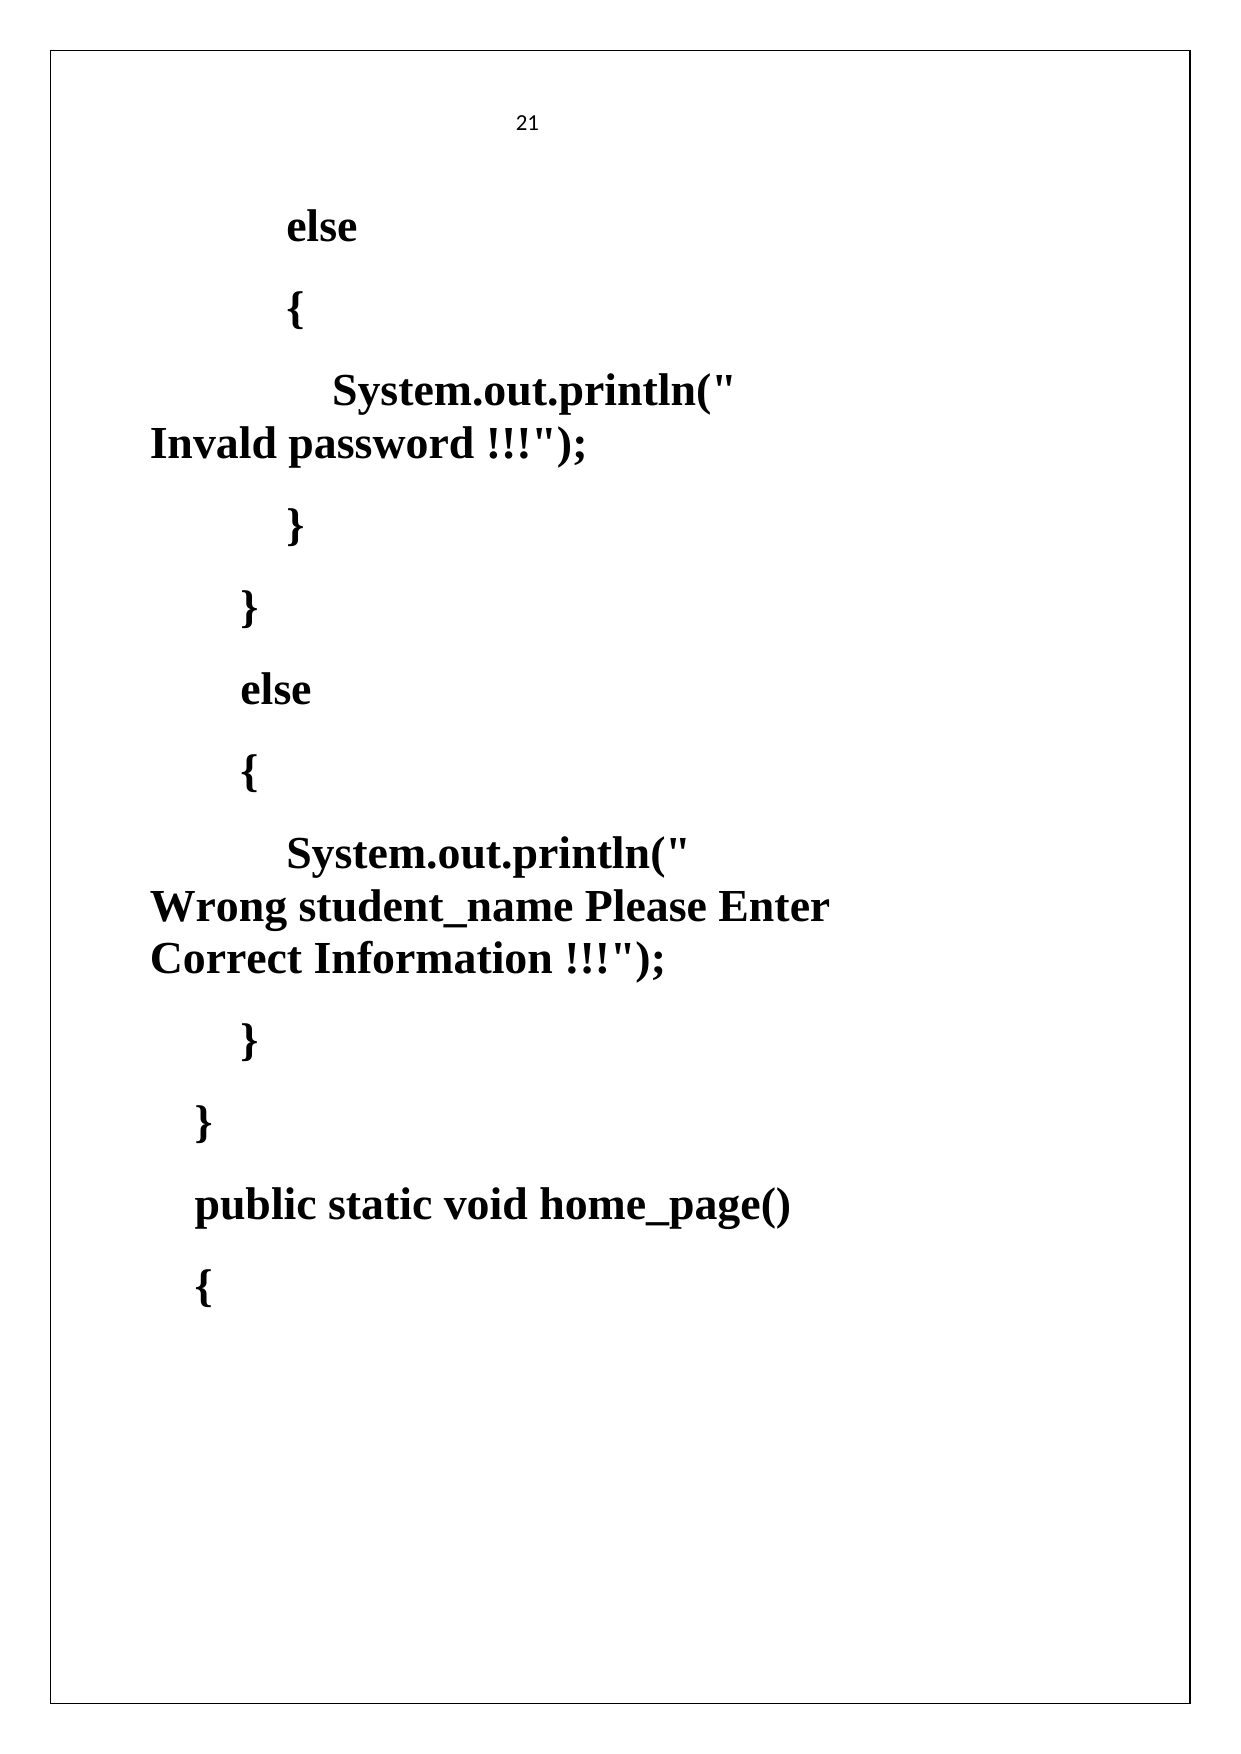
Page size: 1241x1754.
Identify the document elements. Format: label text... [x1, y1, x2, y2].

text { [148, 281, 906, 334]
text } [148, 498, 906, 550]
text { [148, 743, 906, 796]
text else [148, 662, 906, 714]
text System.out.println(" Invald password !!!"); [148, 363, 906, 468]
text { [148, 1259, 906, 1312]
text } [148, 1095, 906, 1148]
text else [148, 199, 906, 252]
text } [148, 1013, 906, 1066]
text public static void home_page() [148, 1177, 906, 1229]
text System.out.println(" Wrong student_name Please Enter Correct Information !!!"); [148, 826, 906, 984]
text } [148, 579, 906, 632]
